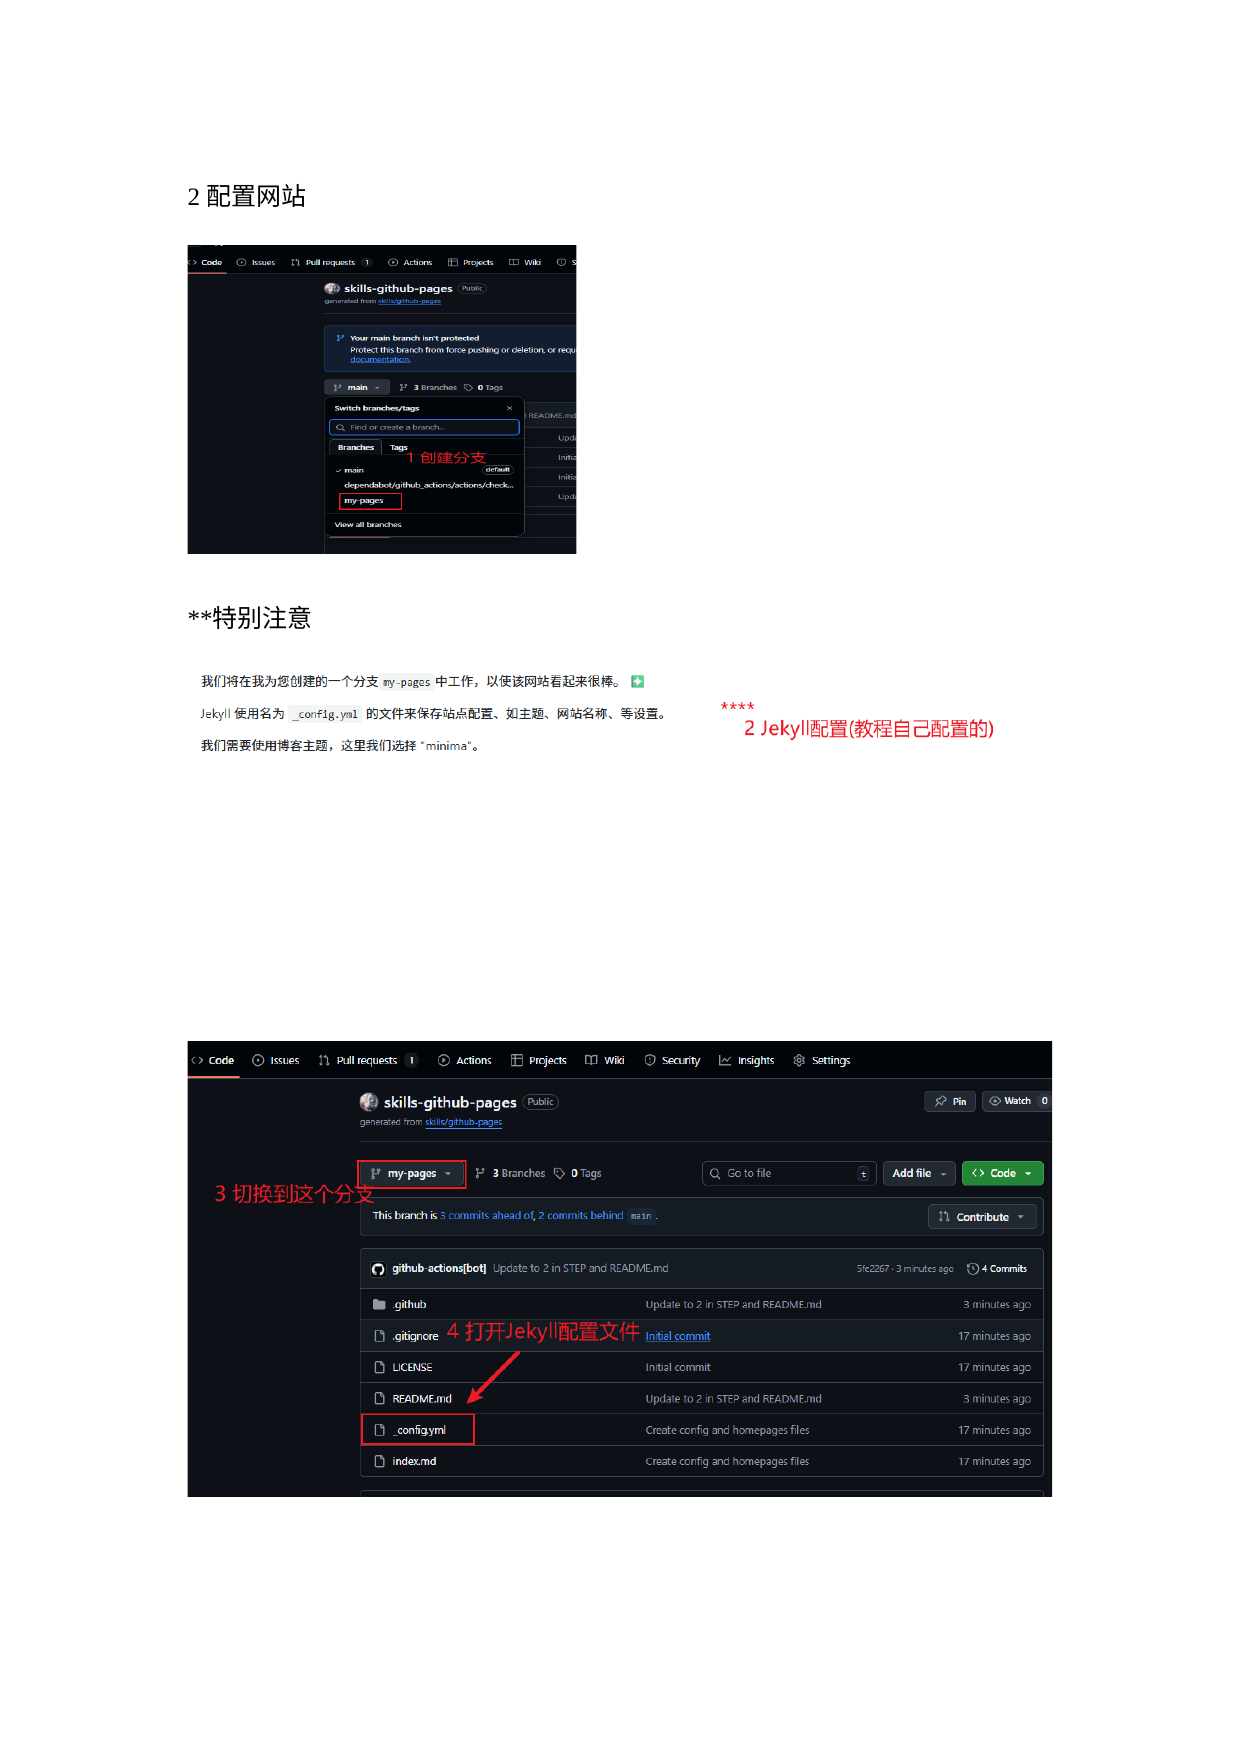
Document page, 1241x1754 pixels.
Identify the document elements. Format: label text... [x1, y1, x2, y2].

picture [187, 1041, 1053, 1497]
list 2 配置网站 [187, 162, 1053, 227]
picture [187, 245, 577, 554]
list **特别注意 [187, 584, 1053, 649]
picture [187, 667, 1052, 766]
